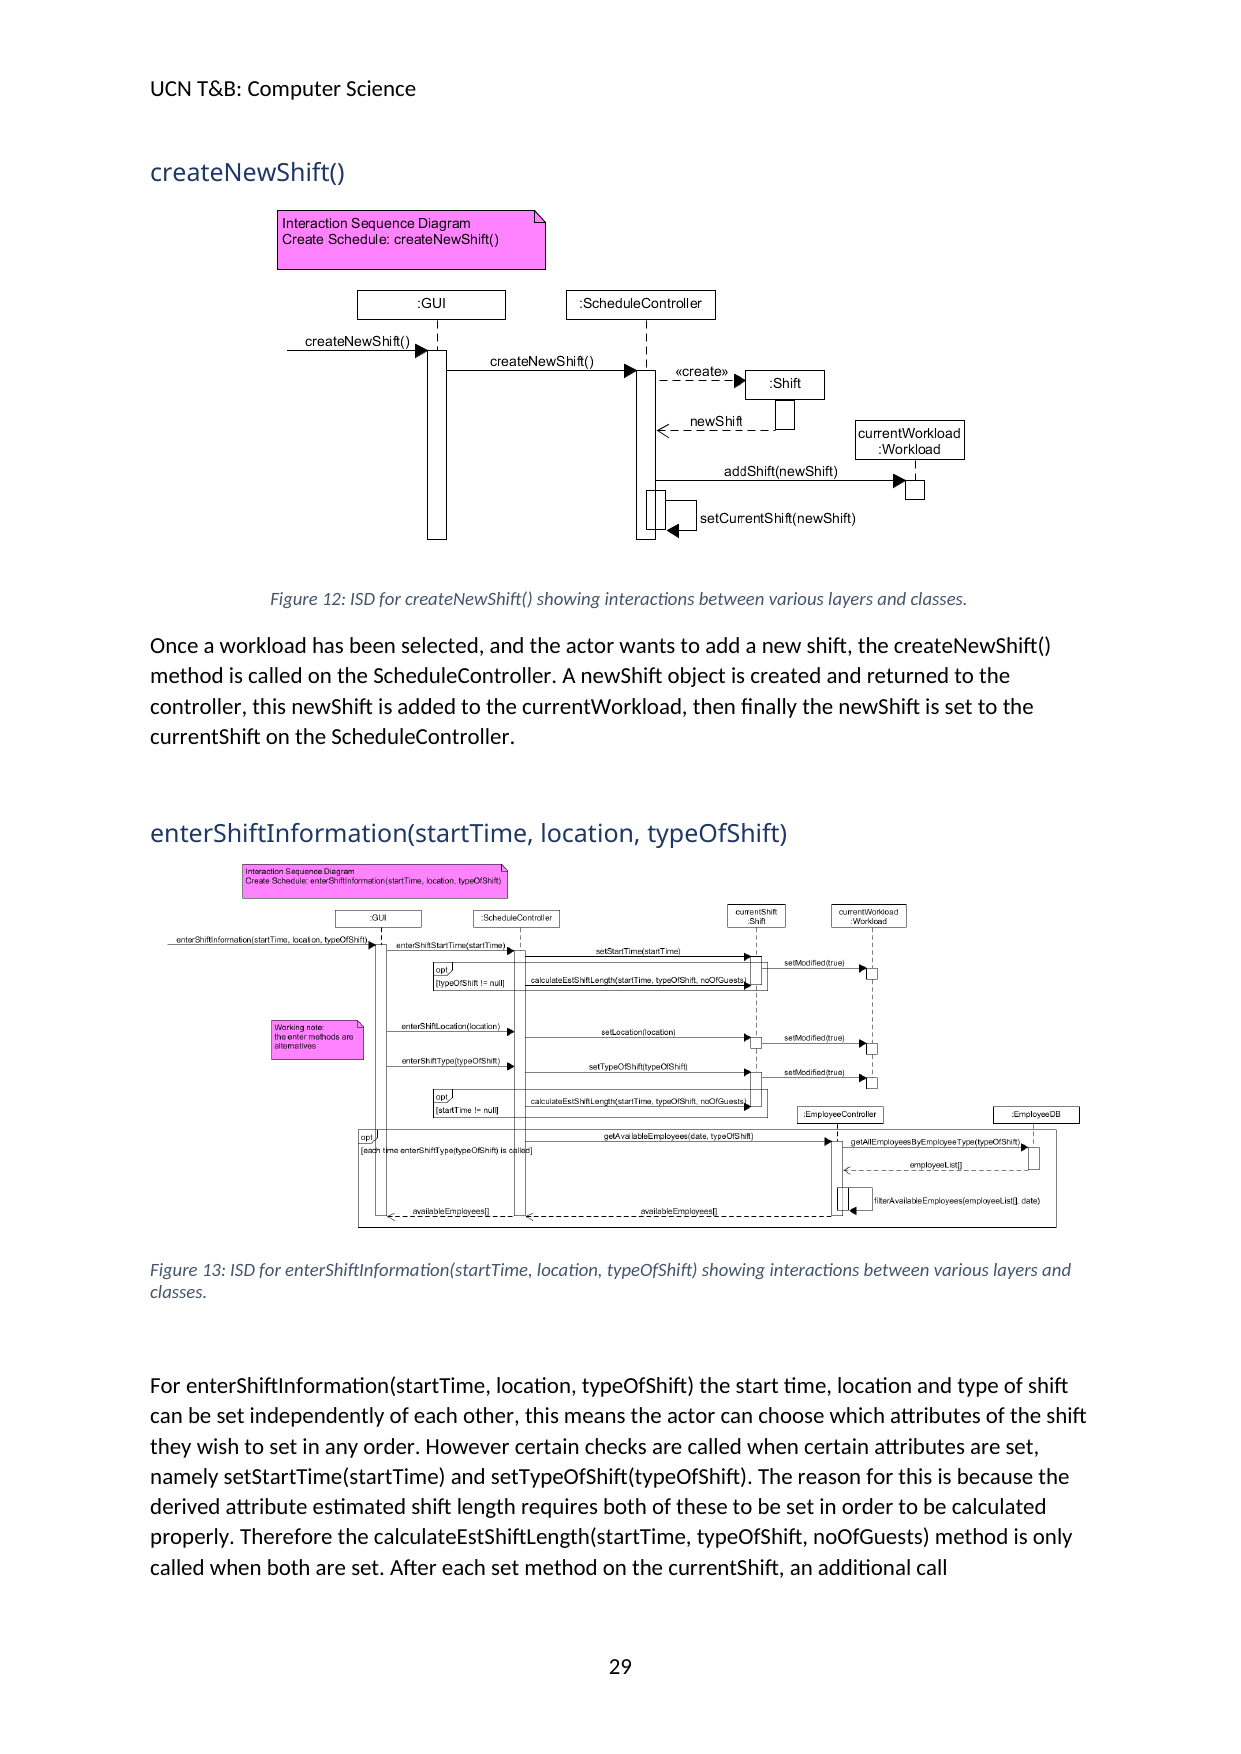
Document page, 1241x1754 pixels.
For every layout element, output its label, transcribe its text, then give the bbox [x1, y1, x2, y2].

picture [257, 191, 984, 569]
subtitle createNewShift() [150, 154, 1090, 188]
picture [150, 852, 1091, 1239]
text Figure 12: ISD for createNewShift() showing interactions between various layers and classes. [150, 588, 1090, 611]
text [150, 1371, 1090, 1581]
text Once a workload has been selected, and the actor wants to add a new shift, the createNewShift() method is called on the ScheduleController. A newShift object is created and returned to the controller, this newShift is added to the currentWorkload, then finally the newShift is set to the currentShift on the ScheduleController. [150, 631, 1090, 750]
text Figure 13: ISD for enterShiftInformation(startTime, location, typeOfShift) showing interactions between various layers and classes. [150, 1258, 1090, 1304]
subtitle enterShiftInformation(startTime, location, typeOfShift) [150, 816, 1090, 850]
